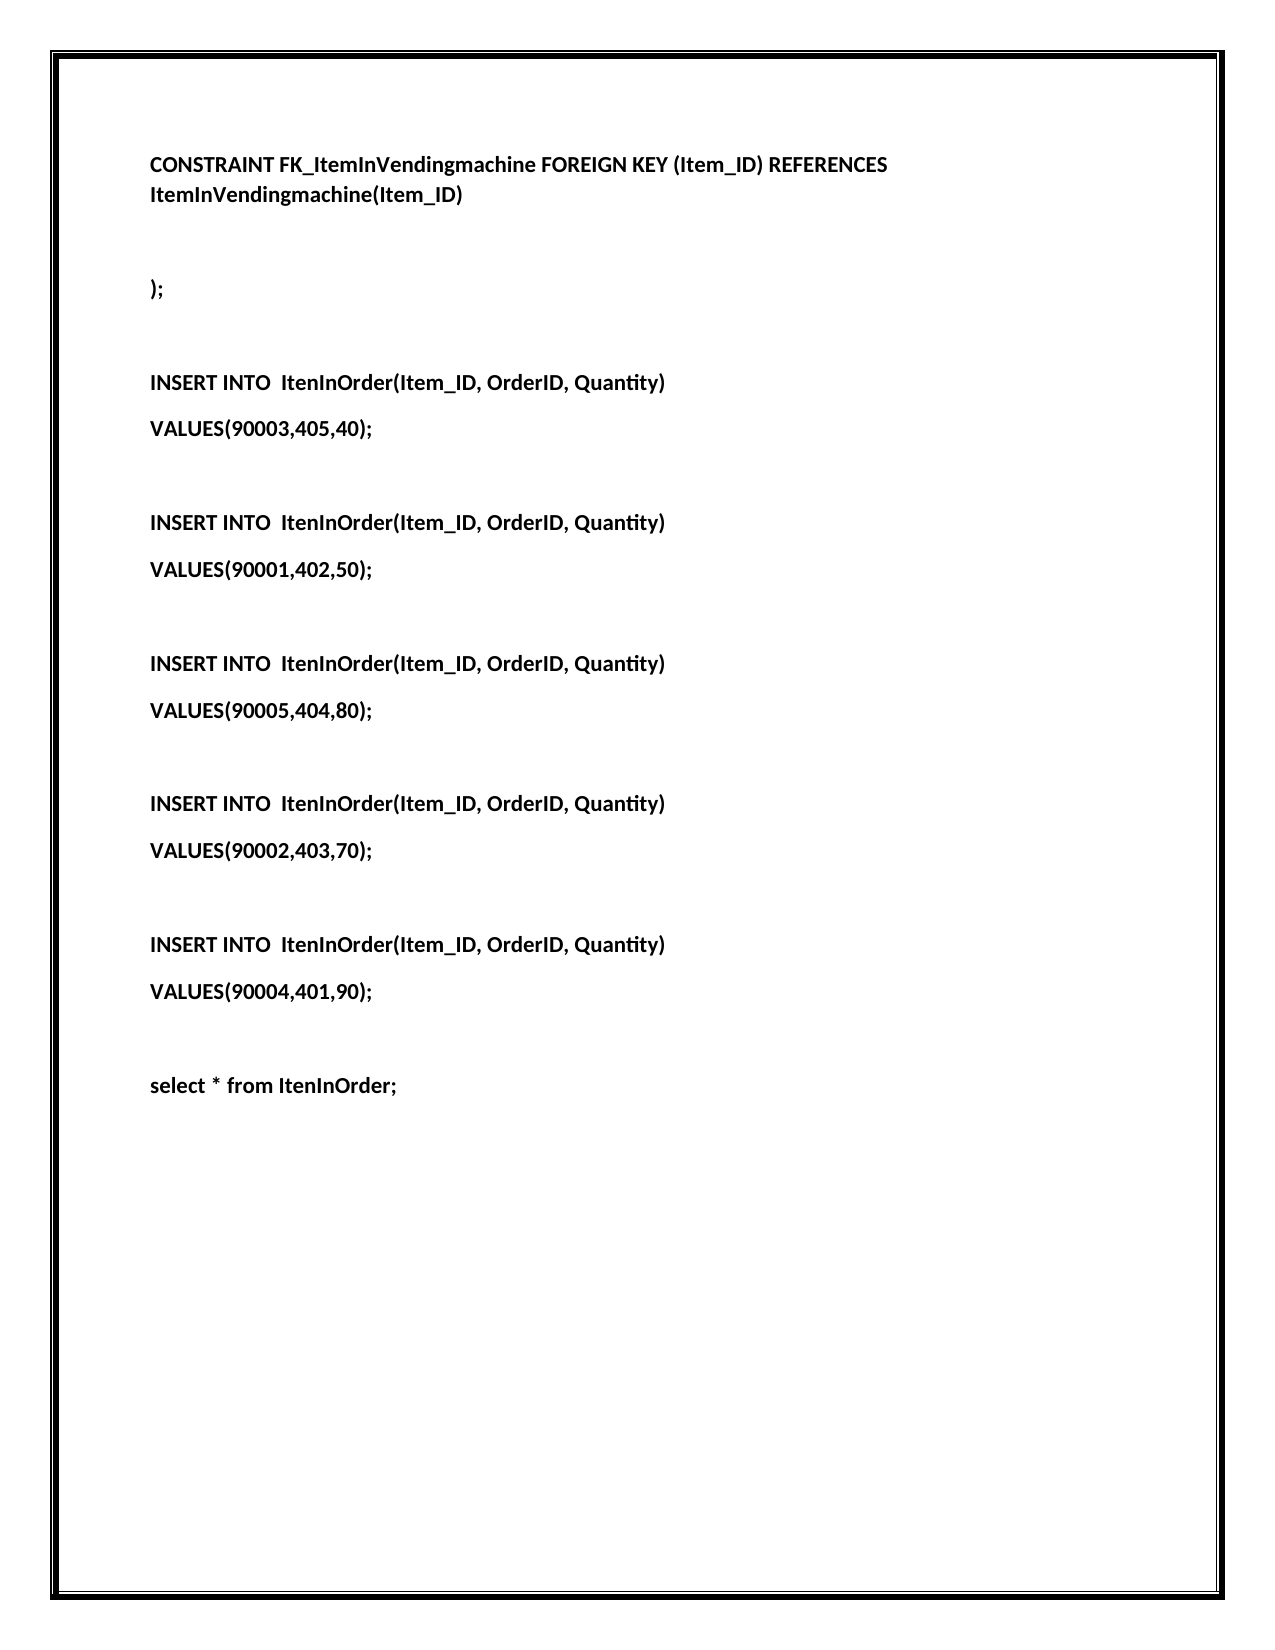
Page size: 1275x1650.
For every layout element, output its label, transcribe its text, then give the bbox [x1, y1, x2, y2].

text VALUES(90002,403,70); [150, 836, 1125, 864]
text ); [150, 274, 1125, 302]
text INSERT INTO ItenInOrder(Item_ID, OrderID, Quantity) [150, 649, 1125, 677]
text select * from ItenInOrder; [150, 1071, 1125, 1099]
text INSERT INTO ItenInOrder(Item_ID, OrderID, Quantity) [150, 508, 1125, 536]
text VALUES(90005,404,80); [150, 696, 1125, 724]
text VALUES(90001,402,50); [150, 555, 1125, 583]
text INSERT INTO ItenInOrder(Item_ID, OrderID, Quantity) [150, 789, 1125, 818]
text CONSTRAINT FK_ItemInVendingmachine FOREIGN KEY (Item_ID) REFERENCES ItemInVendingmachine(Item_ID) [150, 150, 1125, 208]
text VALUES(90004,401,90); [150, 977, 1125, 1005]
text VALUES(90003,405,40); [150, 414, 1125, 443]
text INSERT INTO ItenInOrder(Item_ID, OrderID, Quantity) [150, 368, 1125, 396]
text INSERT INTO ItenInOrder(Item_ID, OrderID, Quantity) [150, 930, 1125, 958]
